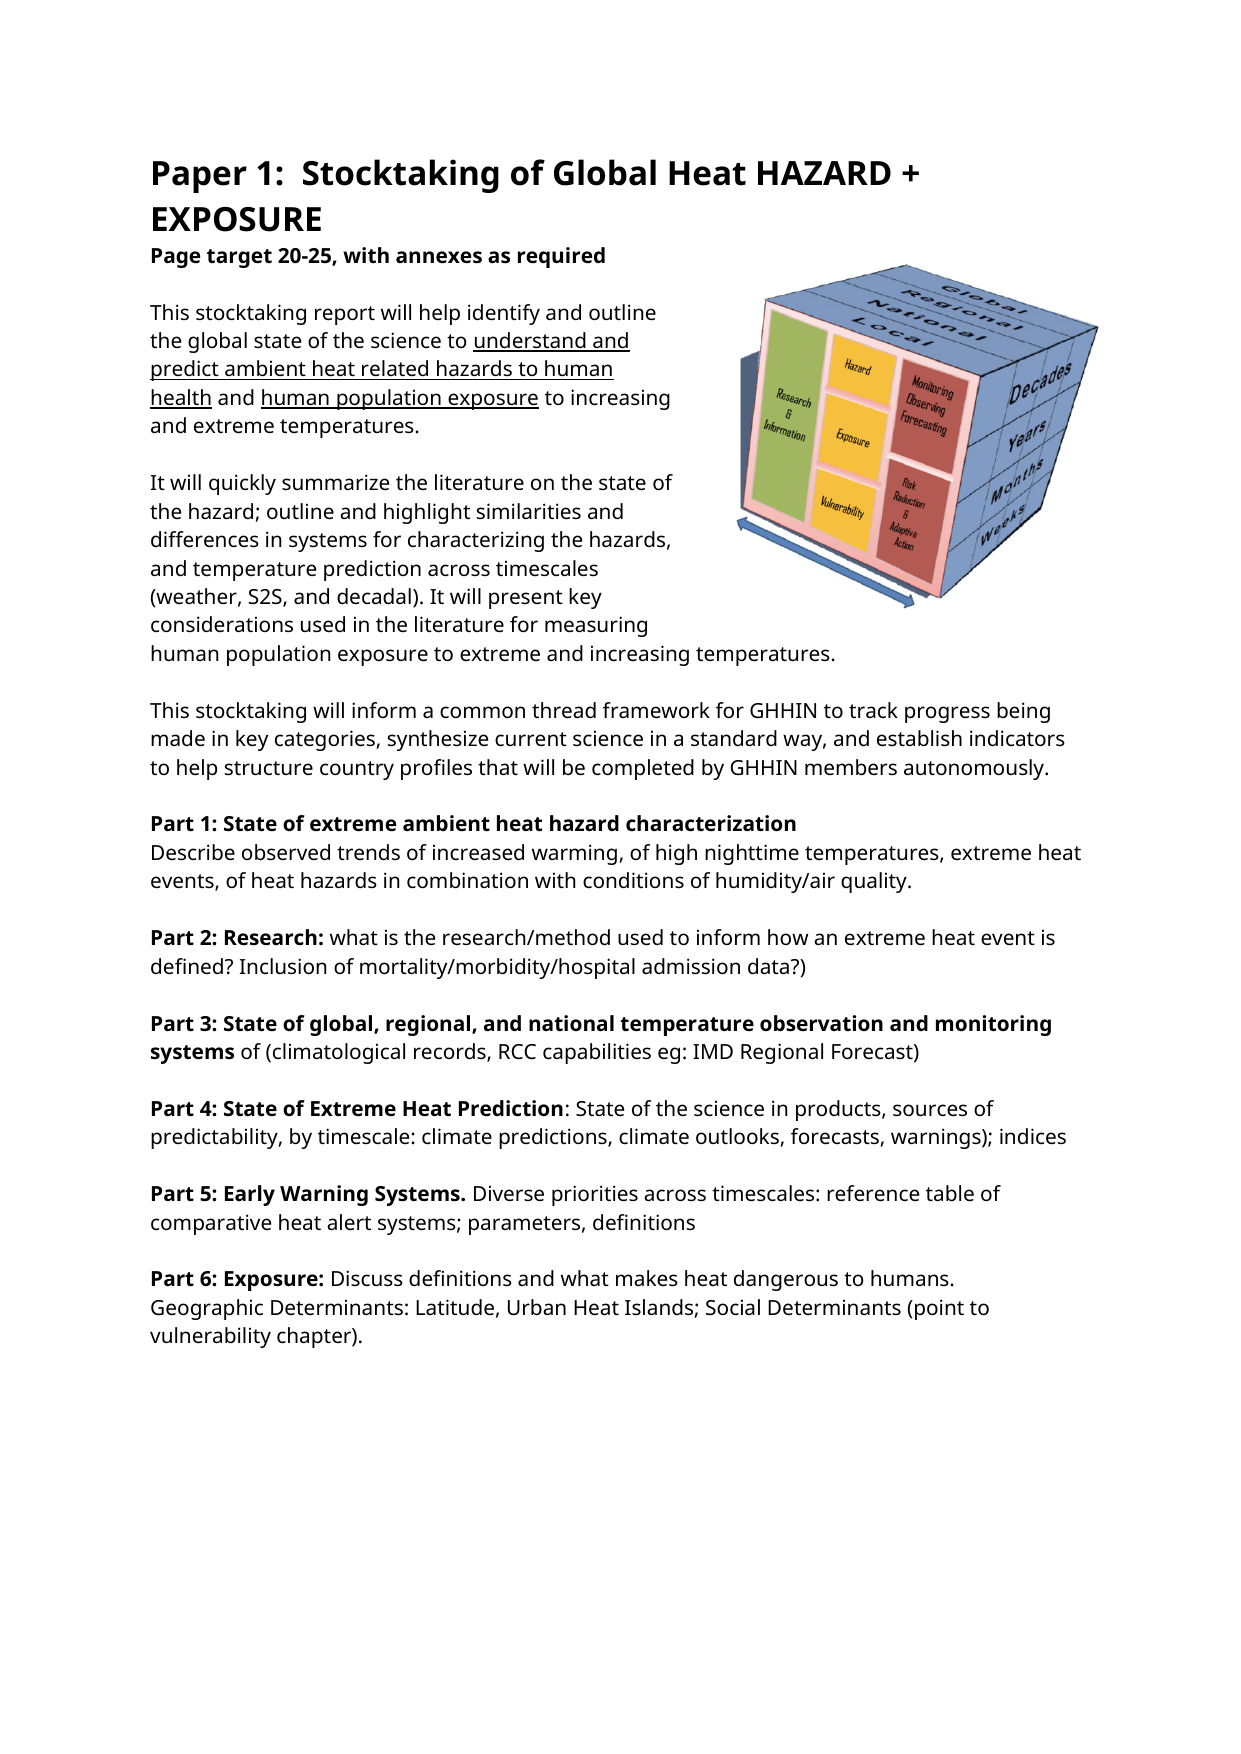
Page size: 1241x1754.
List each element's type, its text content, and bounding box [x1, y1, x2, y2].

text Part 5: Early Warning Systems. Diverse priorities across timescales: reference table of comparative heat alert systems; parameters, definitions [150, 1179, 1090, 1236]
text Part 6: Exposure: Discuss definitions and what makes heat dangerous to humans. [150, 1264, 1090, 1293]
text Part 1: State of extreme ambient heat hazard characterization [150, 809, 1090, 838]
text It will quickly summarize the literature on the state of the hazard; outline and highlight similarities and differences in systems for characterizing the hazards, and temperature prediction across timescales (weather, S2S, and decadal). It will present key considerations used in the literature for measuring human population exposure to extreme and increasing temperatures. [150, 468, 1090, 667]
text Describe observed trends of increased warming, of high nighttime temperatures, extreme heat events, of heat hazards in combination with conditions of humidity/air quality. [150, 838, 1090, 895]
text Geographic Determinants: Latitude, Urban Heat Islands; Social Determinants (point to vulnerability chapter). [150, 1293, 1090, 1350]
text Part 4: State of Extreme Heat Prediction: State of the science in products, sources of predictability, by timescale: climate predictions, climate outlooks, forecasts, warnings); indices [150, 1094, 1090, 1151]
text This stocktaking will inform a common thread framework for GHHIN to track progress being made in key categories, synthesize current science in a standard way, and establish indicators to help structure country profiles that will be completed by GHHIN members autonomously. [150, 696, 1090, 781]
text This stocktaking report will help identify and outline the global state of the science to understand and predict ambient heat related hazards to human health and human population exposure to increasing and extreme temperatures. [150, 298, 697, 440]
text Part 2: Research: what is the research/method used to inform how an extreme heat event is defined? Inclusion of mortality/morbidity/hospital admission data?) [150, 923, 1090, 980]
text Part 3: State of global, regional, and national temperature observation and monitoring systems of (climatological records, RCC capabilities eg: IMD Regional Forecast) [150, 1009, 1090, 1066]
text Paper 1: Stocktaking of Global Heat HAZARD + EXPOSURE [150, 150, 1090, 241]
picture [697, 257, 1134, 613]
text Page target 20-25, with annexes as required [150, 241, 1090, 269]
